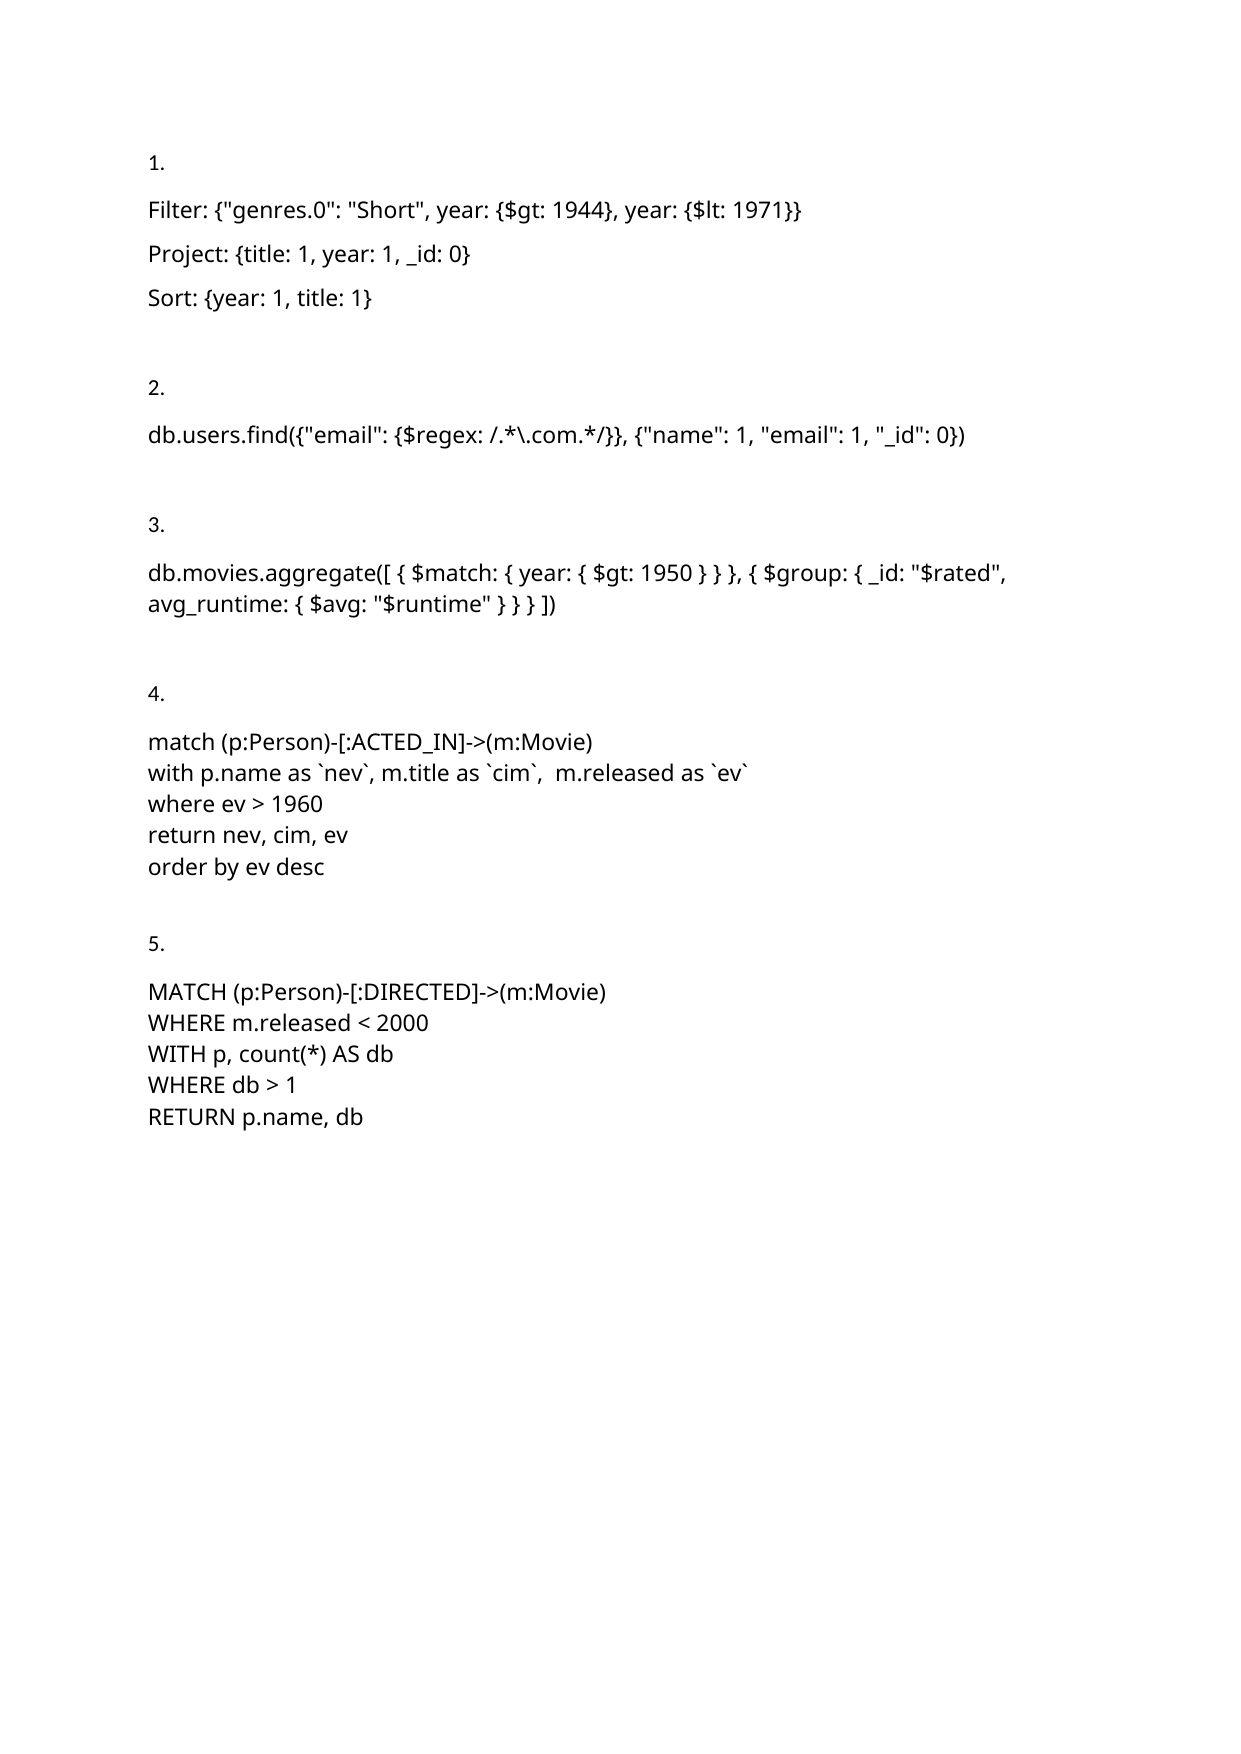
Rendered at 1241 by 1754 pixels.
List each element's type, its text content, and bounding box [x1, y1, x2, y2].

text db.users.find({"email": {$regex: /.*\.com.*/}}, {"name": 1, "email": 1, "_id": 0}) [148, 419, 1093, 451]
text 3. [148, 510, 1093, 538]
text WHERE m.released < 2000 [148, 1007, 1093, 1038]
text 1. [148, 148, 1093, 176]
text 2. [148, 373, 1093, 401]
text Sort: {year: 1, title: 1} [148, 282, 1093, 313]
text match (p:Person)-[:ACTED_IN]->(m:Movie) [148, 726, 1093, 757]
text db.movies.aggregate([ { $match: { year: { $gt: 1950 } } }, { $group: { _id: "$rated", avg_runtime: { $avg: "$runtime" } } } ]) [148, 557, 1093, 619]
text MATCH (p:Person)-[:DIRECTED]->(m:Movie) [148, 976, 1093, 1007]
text order by ev desc [148, 851, 1093, 882]
text WHERE db > 1 [148, 1069, 1093, 1101]
text where ev > 1960 [148, 788, 1093, 819]
text RETURN p.name, db [148, 1101, 1093, 1132]
text Project: {title: 1, year: 1, _id: 0} [148, 238, 1093, 269]
text WITH p, count(*) AS db [148, 1038, 1093, 1069]
text 4. [148, 679, 1093, 707]
text 5. [148, 929, 1093, 957]
text with p.name as `nev`, m.title as `cim`, m.released as `ev` [148, 757, 1093, 788]
text Filter: {"genres.0": "Short", year: {$gt: 1944}, year: {$lt: 1971}} [148, 194, 1093, 226]
text return nev, cim, ev [148, 819, 1093, 851]
